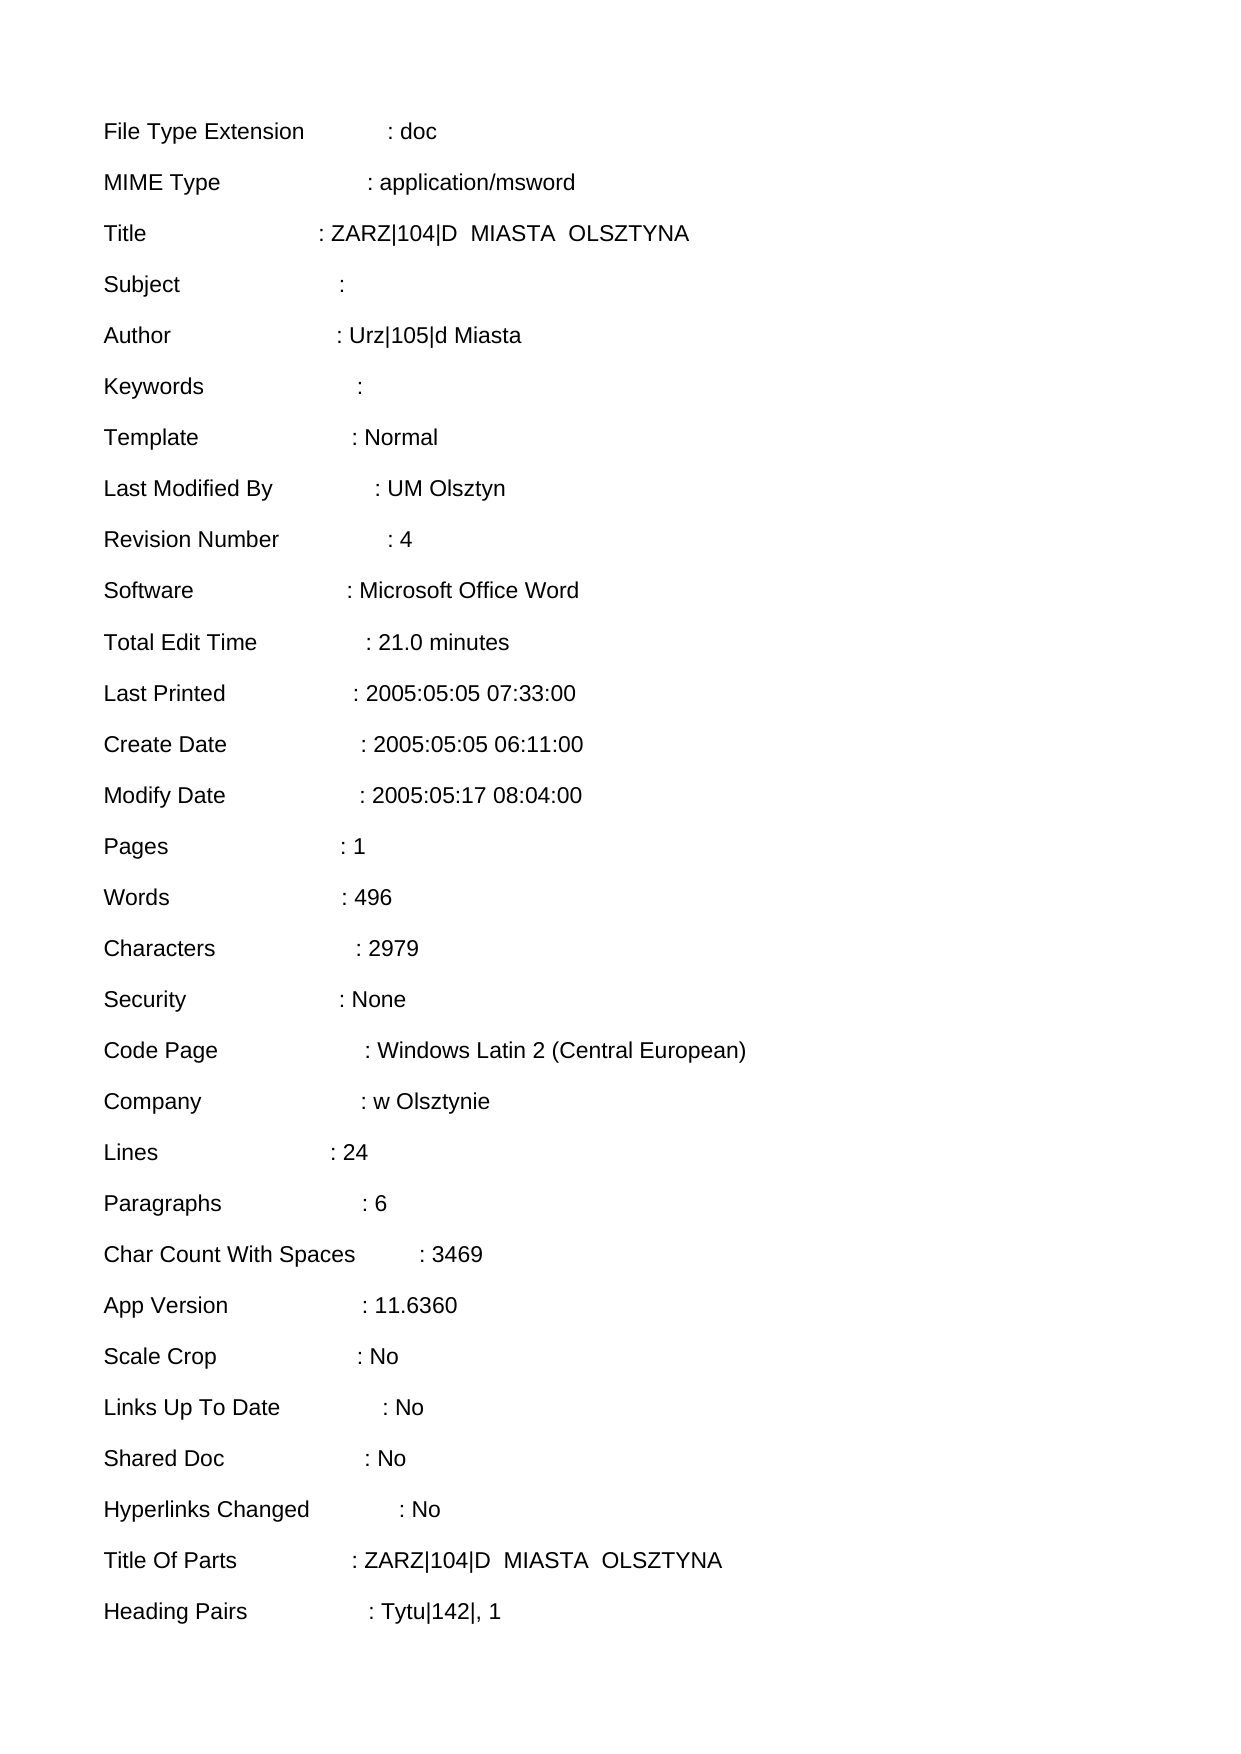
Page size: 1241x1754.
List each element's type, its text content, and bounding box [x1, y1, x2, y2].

text Code Page : Windows Latin 2 (Central European) [103, 1037, 1152, 1063]
text Title : ZARZ|104|D MIASTA OLSZTYNA [103, 220, 1152, 247]
text Template : Normal [103, 424, 1152, 451]
text Security : None [103, 986, 1152, 1012]
text Lines : 24 [103, 1139, 1152, 1165]
text Title Of Parts : ZARZ|104|D MIASTA OLSZTYNA [103, 1547, 1152, 1574]
text Char Count With Spaces : 3469 [103, 1241, 1152, 1267]
text MIME Type : application/msword [103, 169, 1152, 196]
text Modify Date : 2005:05:17 08:04:00 [103, 782, 1152, 808]
text Create Date : 2005:05:05 06:11:00 [103, 731, 1152, 757]
text Software : Microsoft Office Word [103, 577, 1152, 604]
text Company : w Olsztynie [103, 1088, 1152, 1114]
text Links Up To Date : No [103, 1394, 1152, 1421]
text App Version : 11.6360 [103, 1292, 1152, 1318]
text Scale Crop : No [103, 1343, 1152, 1369]
text Words : 496 [103, 884, 1152, 910]
text Revision Number : 4 [103, 526, 1152, 553]
text Subject : [103, 271, 1152, 298]
text Last Modified By : UM Olsztyn [103, 475, 1152, 502]
text Hyperlinks Changed : No [103, 1496, 1152, 1523]
text Total Edit Time : 21.0 minutes [103, 628, 1152, 655]
text Author : Urz|105|d Miasta [103, 322, 1152, 349]
text Characters : 2979 [103, 935, 1152, 961]
text Last Printed : 2005:05:05 07:33:00 [103, 679, 1152, 706]
text Shared Doc : No [103, 1445, 1152, 1472]
text Keywords : [103, 373, 1152, 400]
text Heading Pairs : Tytu|142|, 1 [103, 1598, 1152, 1625]
text Pages : 1 [103, 833, 1152, 859]
text Paragraphs : 6 [103, 1190, 1152, 1216]
text File Type Extension : doc [103, 118, 1152, 144]
